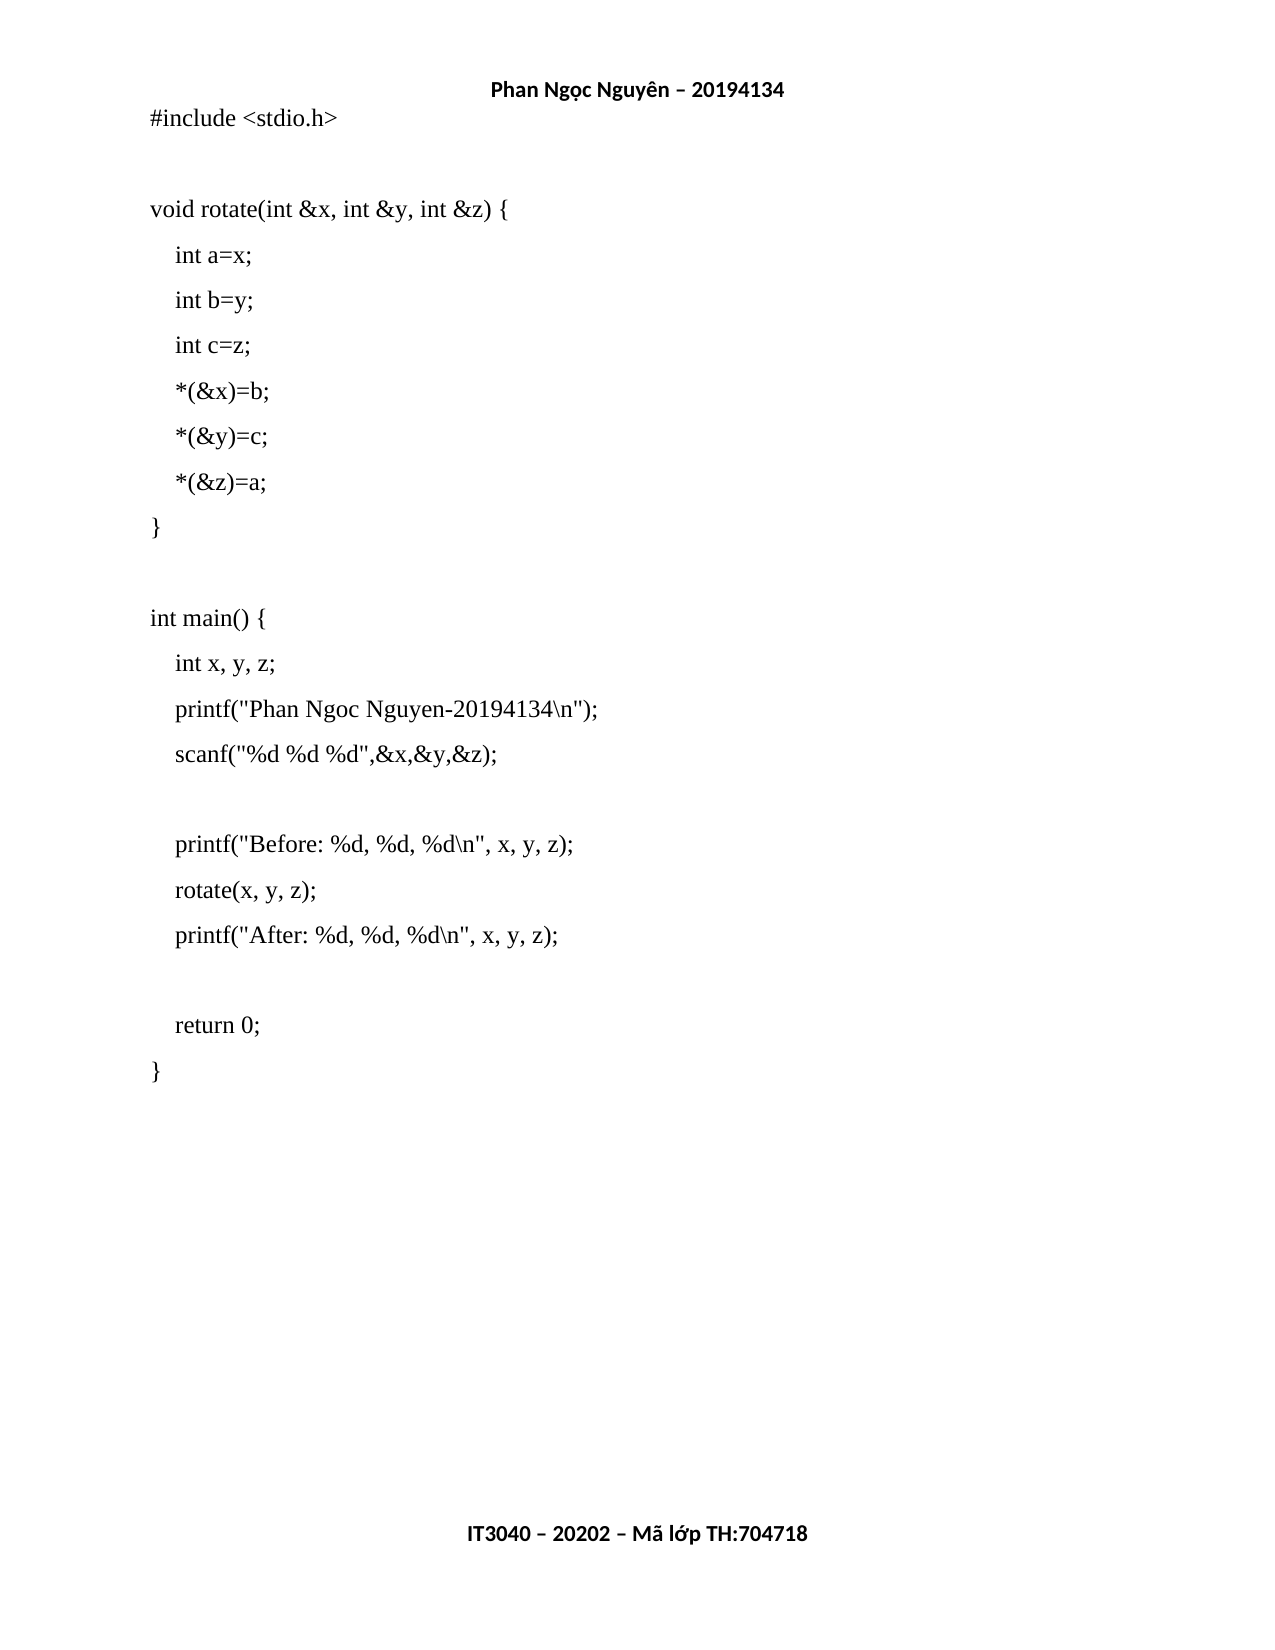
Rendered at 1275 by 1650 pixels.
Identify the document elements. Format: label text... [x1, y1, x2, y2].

text return 0; [150, 1010, 1125, 1039]
text rotate(x, y, z); [150, 875, 1125, 903]
text scanf("%d %d %d",&x,&y,&z); [150, 739, 1125, 768]
text } [150, 1056, 1125, 1084]
text printf("Phan Ngoc Nguyen-20194134\n"); [150, 694, 1125, 723]
text int b=y; [150, 285, 1125, 314]
text #include <stdio.h> [150, 103, 1125, 132]
text int x, y, z; [150, 648, 1125, 677]
text int c=z; [150, 331, 1125, 359]
text void rotate(int &x, int &y, int &z) { [150, 194, 1125, 223]
text printf("After: %d, %d, %d\n", x, y, z); [150, 920, 1125, 949]
text *(&y)=c; [150, 421, 1125, 450]
text int main() { [150, 603, 1125, 632]
text int a=x; [150, 240, 1125, 268]
text *(&z)=a; [150, 467, 1125, 496]
text printf("Before: %d, %d, %d\n", x, y, z); [150, 829, 1125, 858]
text } [150, 512, 1125, 541]
text *(&x)=b; [150, 376, 1125, 405]
